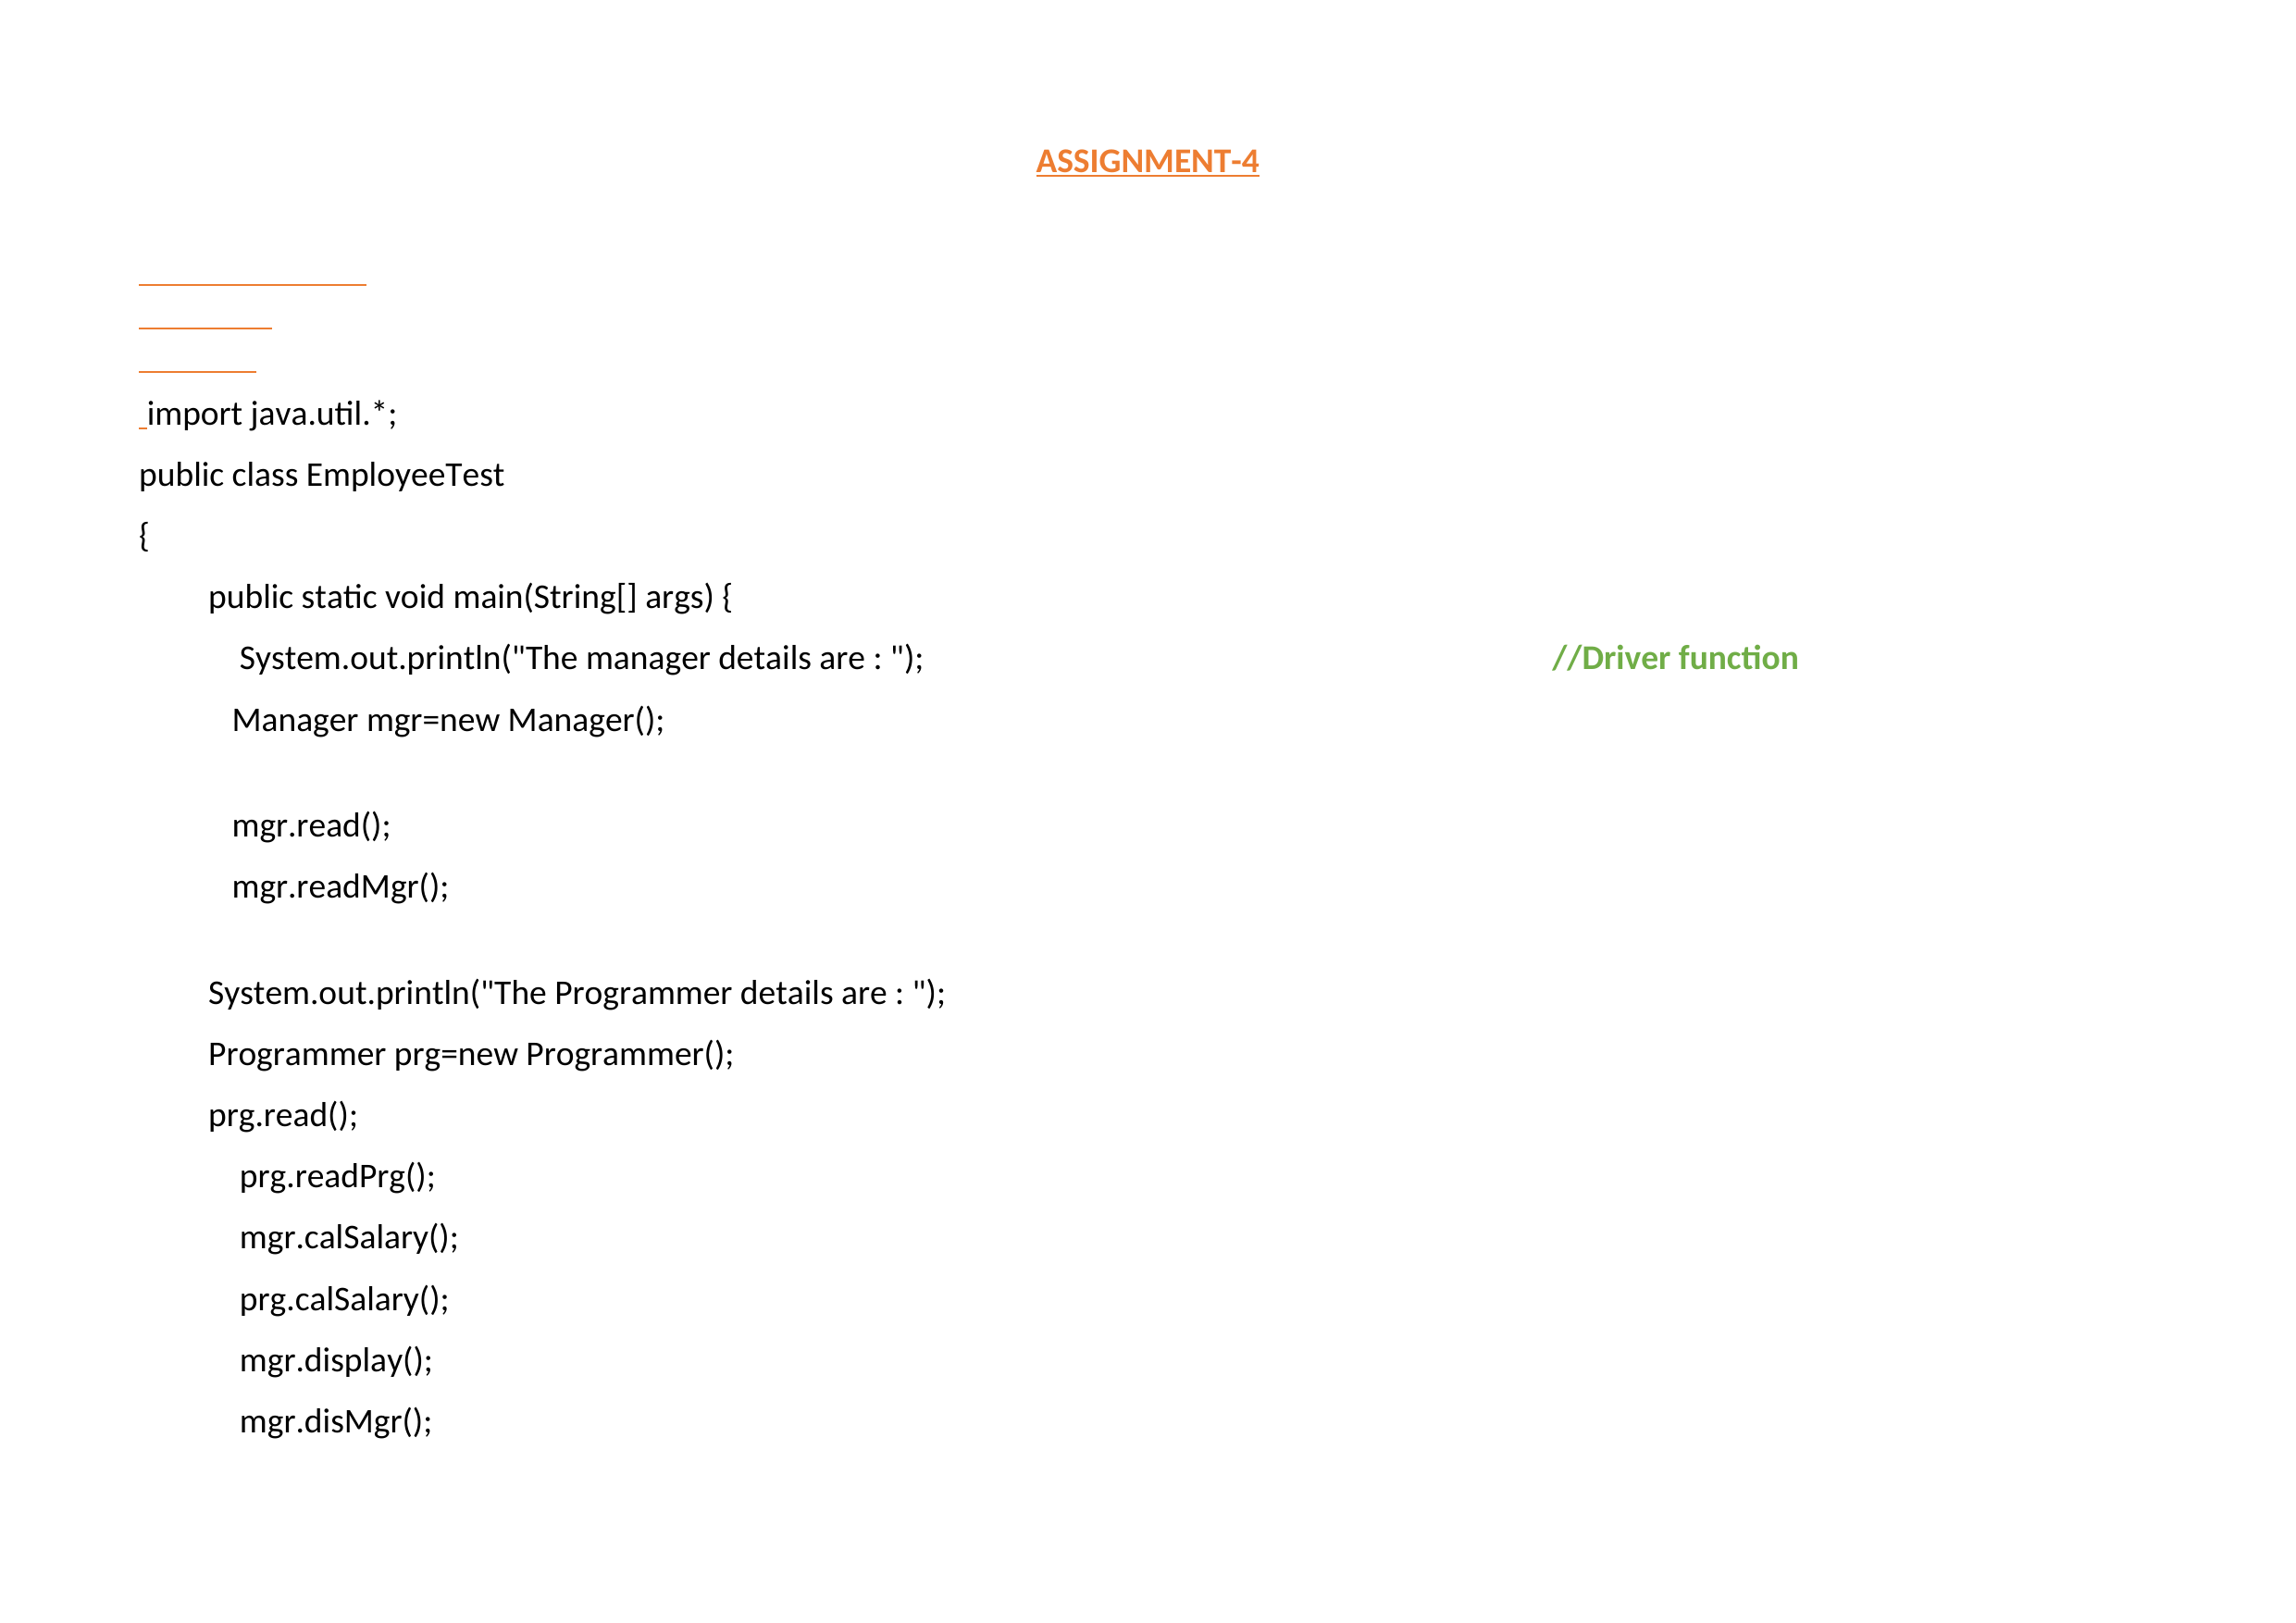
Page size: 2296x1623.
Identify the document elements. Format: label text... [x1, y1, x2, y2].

text mgr.calSalary(); [139, 1215, 2156, 1258]
text System.out.println("The manager details are : "); //Driver function [139, 636, 2156, 678]
text public static void main(String[] args) { [139, 575, 2156, 617]
text public class EmployeeTest [139, 452, 2156, 495]
text System.out.println("The Programmer details are : "); [139, 971, 2156, 1012]
text Programmer prg=new Programmer(); [139, 1032, 2156, 1074]
text mgr.readMgr(); [139, 864, 2156, 907]
text { [139, 514, 2156, 556]
text ASSIGNMENT-4 [139, 139, 2156, 181]
text prg.readPrg(); [139, 1154, 2156, 1196]
text mgr.display(); [139, 1338, 2156, 1380]
text mgr.disMgr(); [139, 1399, 2156, 1442]
text Manager mgr=new Manager(); [139, 698, 2156, 739]
text import java.util.*; [139, 391, 2156, 434]
text prg.calSalary(); [139, 1276, 2156, 1319]
text prg.read(); [139, 1093, 2156, 1135]
text mgr.read(); [139, 803, 2156, 846]
